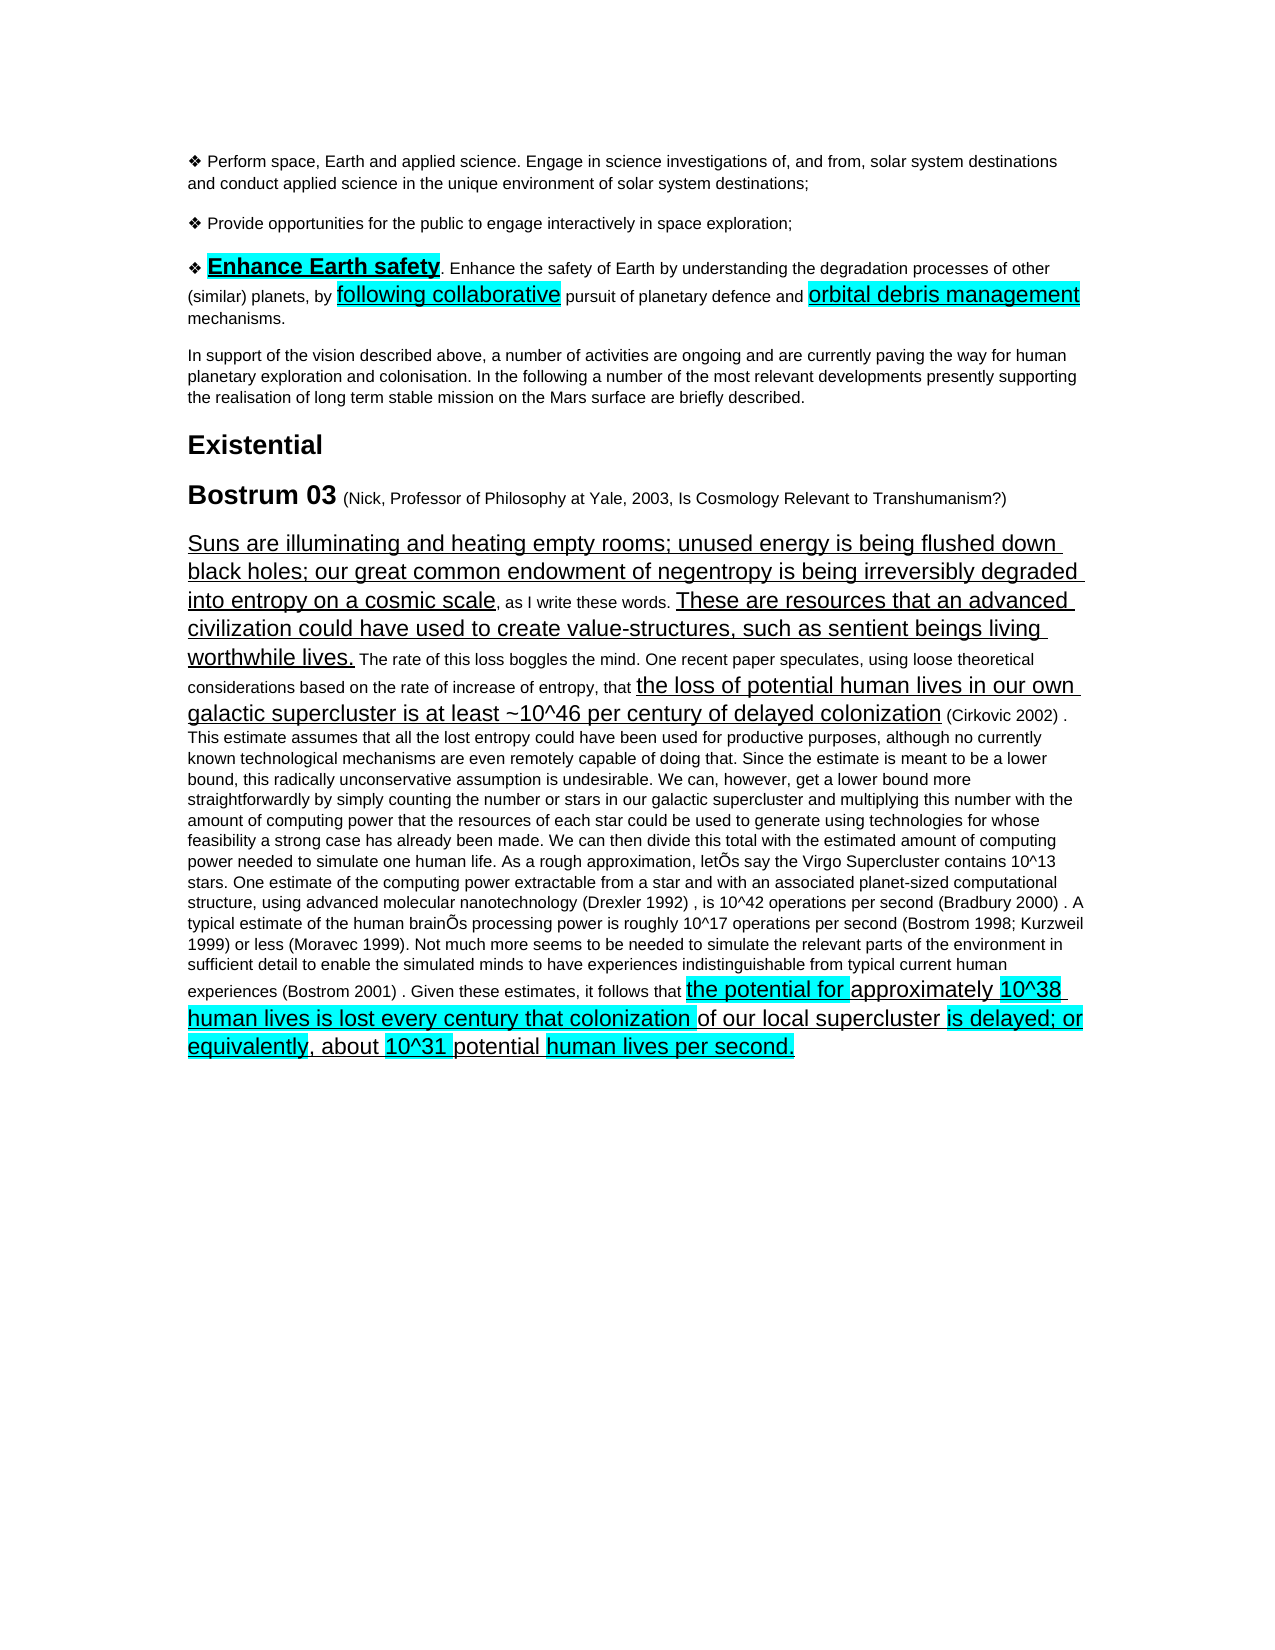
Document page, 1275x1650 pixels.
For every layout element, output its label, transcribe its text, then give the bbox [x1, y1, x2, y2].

text ❖ Provide opportunities for the public to engage interactively in space exploration; [187, 211, 1087, 234]
text In support of the vision described above, a number of activities are ongoing and are currently paving the way for human planetary exploration and colonisation. In the following a number of the most relevant developments presently supporting the realisation of long term stable mission on the Mars surface are briefly described. [187, 346, 1087, 407]
text Existential [187, 429, 1087, 460]
text ❖ Perform space, Earth and applied science. Engage in science investigations of, and from, solar system destinations and conduct applied science in the unique environment of solar system destinations; [187, 150, 1087, 193]
text Bostrum 03 (Nick, Professor of Philosophy at Yale, 2003, Is Cosmology Relevant to Transhumanism?) [187, 479, 1087, 511]
text ❖ Enhance Earth safety. Enhance the safety of Earth by understanding the degradation processes of other (similar) planets, by following collaborative pursuit of planetary defence and orbital debris management mechanisms. [187, 253, 1087, 328]
text Suns are illuminating and heating empty rooms; unused energy is being flushed down black holes; our great common endowment of negentropy is being irreversibly degraded into entropy on a cosmic scale, as I write these words. These are resources that an advanced civilization could have used to create value-structures, such as sentient beings living worthwhile lives. The rate of this loss boggles the mind. One recent paper speculates, using loose theoretical considerations based on the rate of increase of entropy, that the loss of potential human lives in our own galactic supercluster is at least ~10^46 per century of delayed colonization (Cirkovic 2002) . This estimate assumes that all the lost entropy could have been used for productive purposes, although no currently known technological mechanisms are even remotely capable of doing that. Since the estimate is meant to be a lower bound, this radically unconservative assumption is undesirable. We can, however, get a lower bound more straightforwardly by simply counting the number or stars in our galactic supercluster and multiplying this number with the amount of computing power that the resources of each star could be used to generate using technologies for whose feasibility a strong case has already been made. We can then divide this total with the estimated amount of computing power needed to simulate one human life. As a rough approximation, letÕs say the Virgo Supercluster contains 10^13 stars. One estimate of the computing power extractable from a star and with an associated planet-sized computational structure, using advanced molecular nanotechnology (Drexler 1992) , is 10^42 operations per second (Bradbury 2000) . A typical estimate of the human brainÕs processing power is roughly 10^17 operations per second (Bostrom 1998; Kurzweil 1999) or less (Moravec 1999). Not much more seems to be needed to simulate the relevant parts of the environment in sufficient detail to enable the simulated minds to have experiences indistinguishable from typical current human experiences (Bostrom 2001) . Given these estimates, it follows that the potential for approximately 10^38 human lives is lost every century that colonization of our local supercluster is delayed; or equivalently, about 10^31 potential human lives per second. [187, 530, 1087, 1059]
